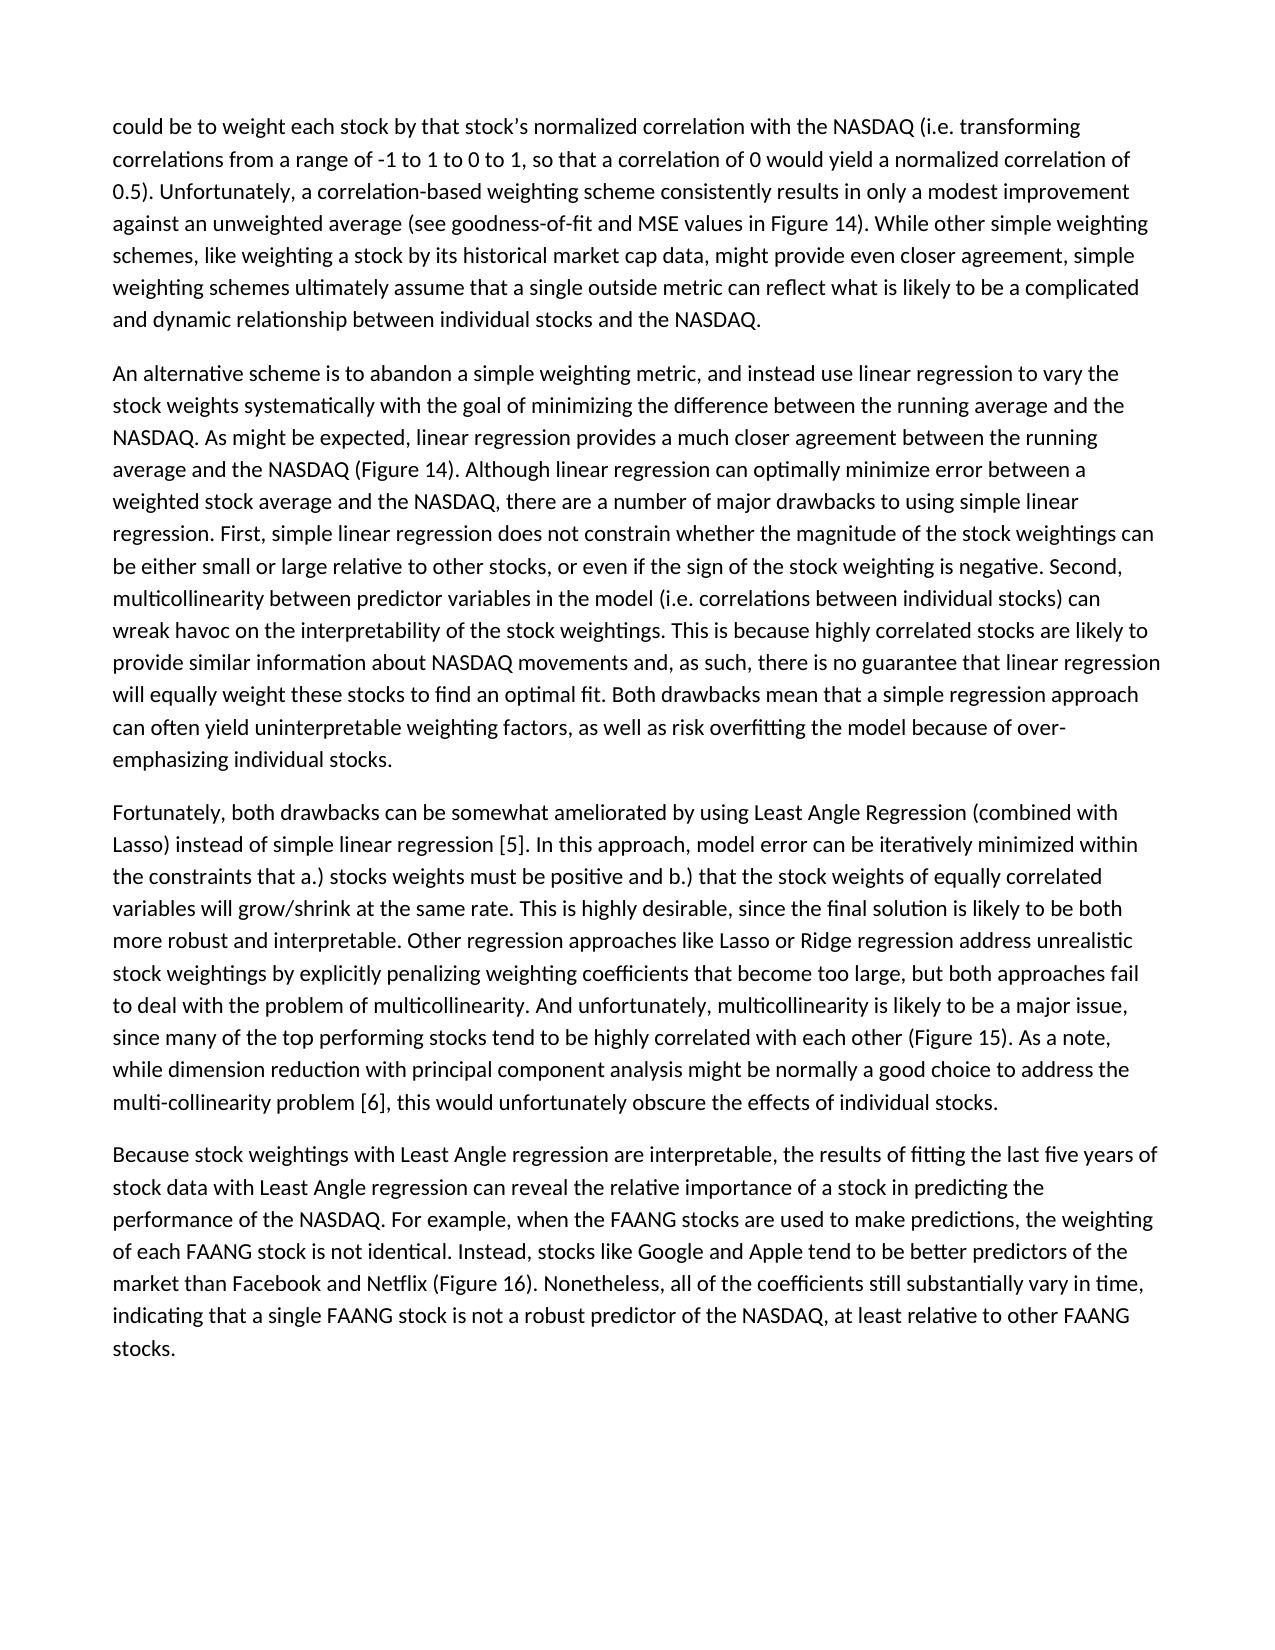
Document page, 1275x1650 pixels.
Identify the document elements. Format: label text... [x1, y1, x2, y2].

text An alternative scheme is to abandon a simple weighting metric, and instead use linear regression to vary the stock weights systematically with the goal of minimizing the difference between the running average and the NASDAQ. As might be expected, linear regression provides a much closer agreement between the running average and the NASDAQ (Figure 14). Although linear regression can optimally minimize error between a weighted stock average and the NASDAQ, there are a number of major drawbacks to using simple linear regression. First, simple linear regression does not constrain whether the magnitude of the stock weightings can be either small or large relative to other stocks, or even if the sign of the stock weighting is negative. Second, multicollinearity between predictor variables in the model (i.e. correlations between individual stocks) can wreak havoc on the interpretability of the stock weightings. This is because highly correlated stocks are likely to provide similar information about NASDAQ movements and, as such, there is no guarantee that linear regression will equally weight these stocks to find an optimal fit. Both drawbacks mean that a simple regression approach can often yield uninterpretable weighting factors, as well as risk overfitting the model because of over-emphasizing individual stocks. [112, 359, 1162, 773]
text Fortunately, both drawbacks can be somewhat ameliorated by using Least Angle Regression (combined with Lasso) instead of simple linear regression [5]. In this approach, model error can be iteratively minimized within the constraints that a.) stocks weights must be positive and b.) that the stock weights of equally correlated variables will grow/shrink at the same rate. This is highly desirable, since the final solution is likely to be both more robust and interpretable. Other regression approaches like Lasso or Ridge regression address unrealistic stock weightings by explicitly penalizing weighting coefficients that become too large, but both approaches fail to deal with the problem of multicollinearity. And unfortunately, multicollinearity is likely to be a major issue, since many of the top performing stocks tend to be highly correlated with each other (Figure 15). As a note, while dimension reduction with principal component analysis might be normally a good choice to address the multi-collinearity problem [6], this would unfortunately obscure the effects of individual stocks. [112, 798, 1162, 1116]
text Because stock weightings with Least Angle regression are interpretable, the results of fitting the last five years of stock data with Least Angle regression can reveal the relative importance of a stock in predicting the performance of the NASDAQ. For example, when the FAANG stocks are used to make predictions, the weighting of each FAANG stock is not identical. Instead, stocks like Google and Apple tend to be better predictors of the market than Facebook and Netflix (Figure 16). Nonetheless, all of the coefficients still substantially vary in time, indicating that a single FAANG stock is not a robust predictor of the NASDAQ, at least relative to other FAANG stocks. [112, 1141, 1162, 1362]
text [112, 112, 1162, 334]
